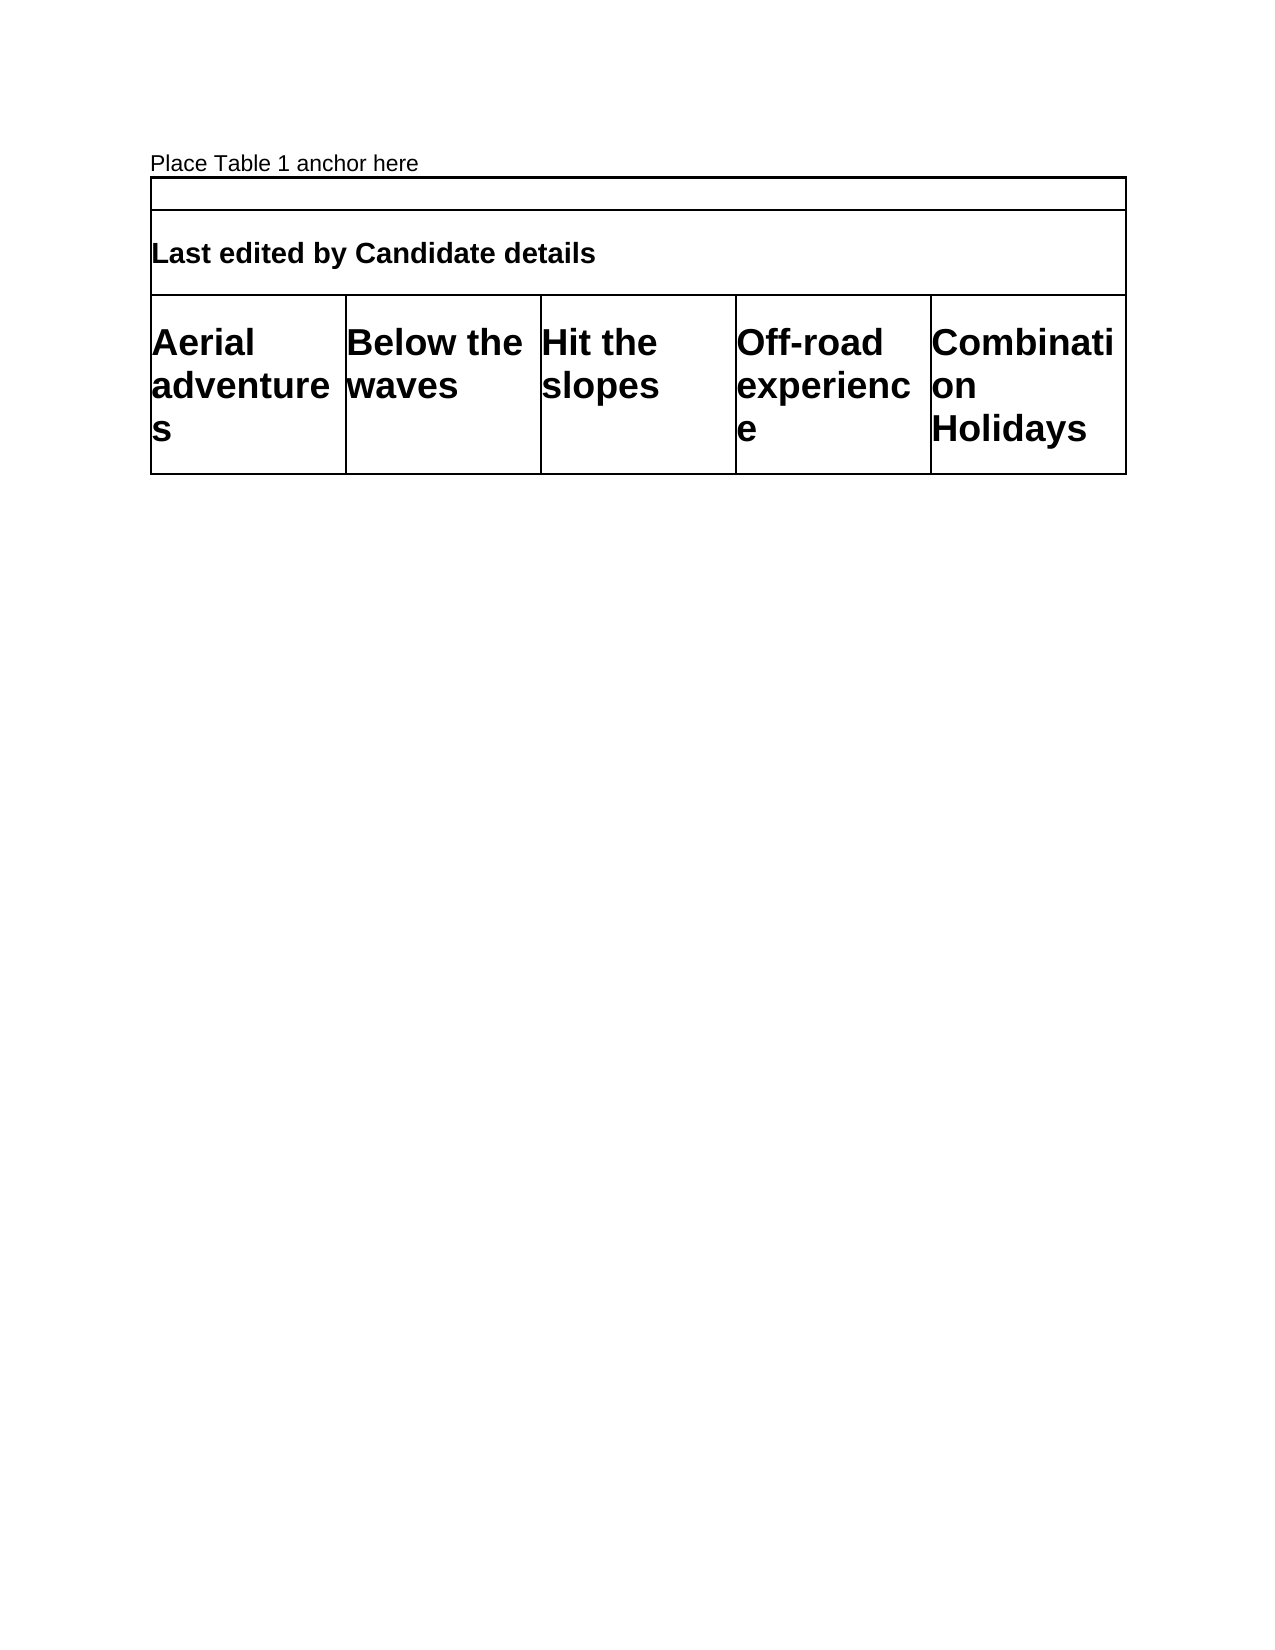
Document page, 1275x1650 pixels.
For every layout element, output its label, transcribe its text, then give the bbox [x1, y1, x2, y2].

text Place Table 1 anchor here [150, 150, 1125, 176]
table_cell Aerial adventures [152, 296, 345, 473]
table_cell Hit the slopes [542, 296, 735, 473]
table_cell Below the waves [347, 296, 540, 473]
table_header [152, 179, 1125, 209]
table_cell Combination Holidays [932, 296, 1125, 473]
table_cell Off-road experience [737, 296, 930, 473]
table_cell Last edited by Candidate details [152, 211, 1125, 294]
